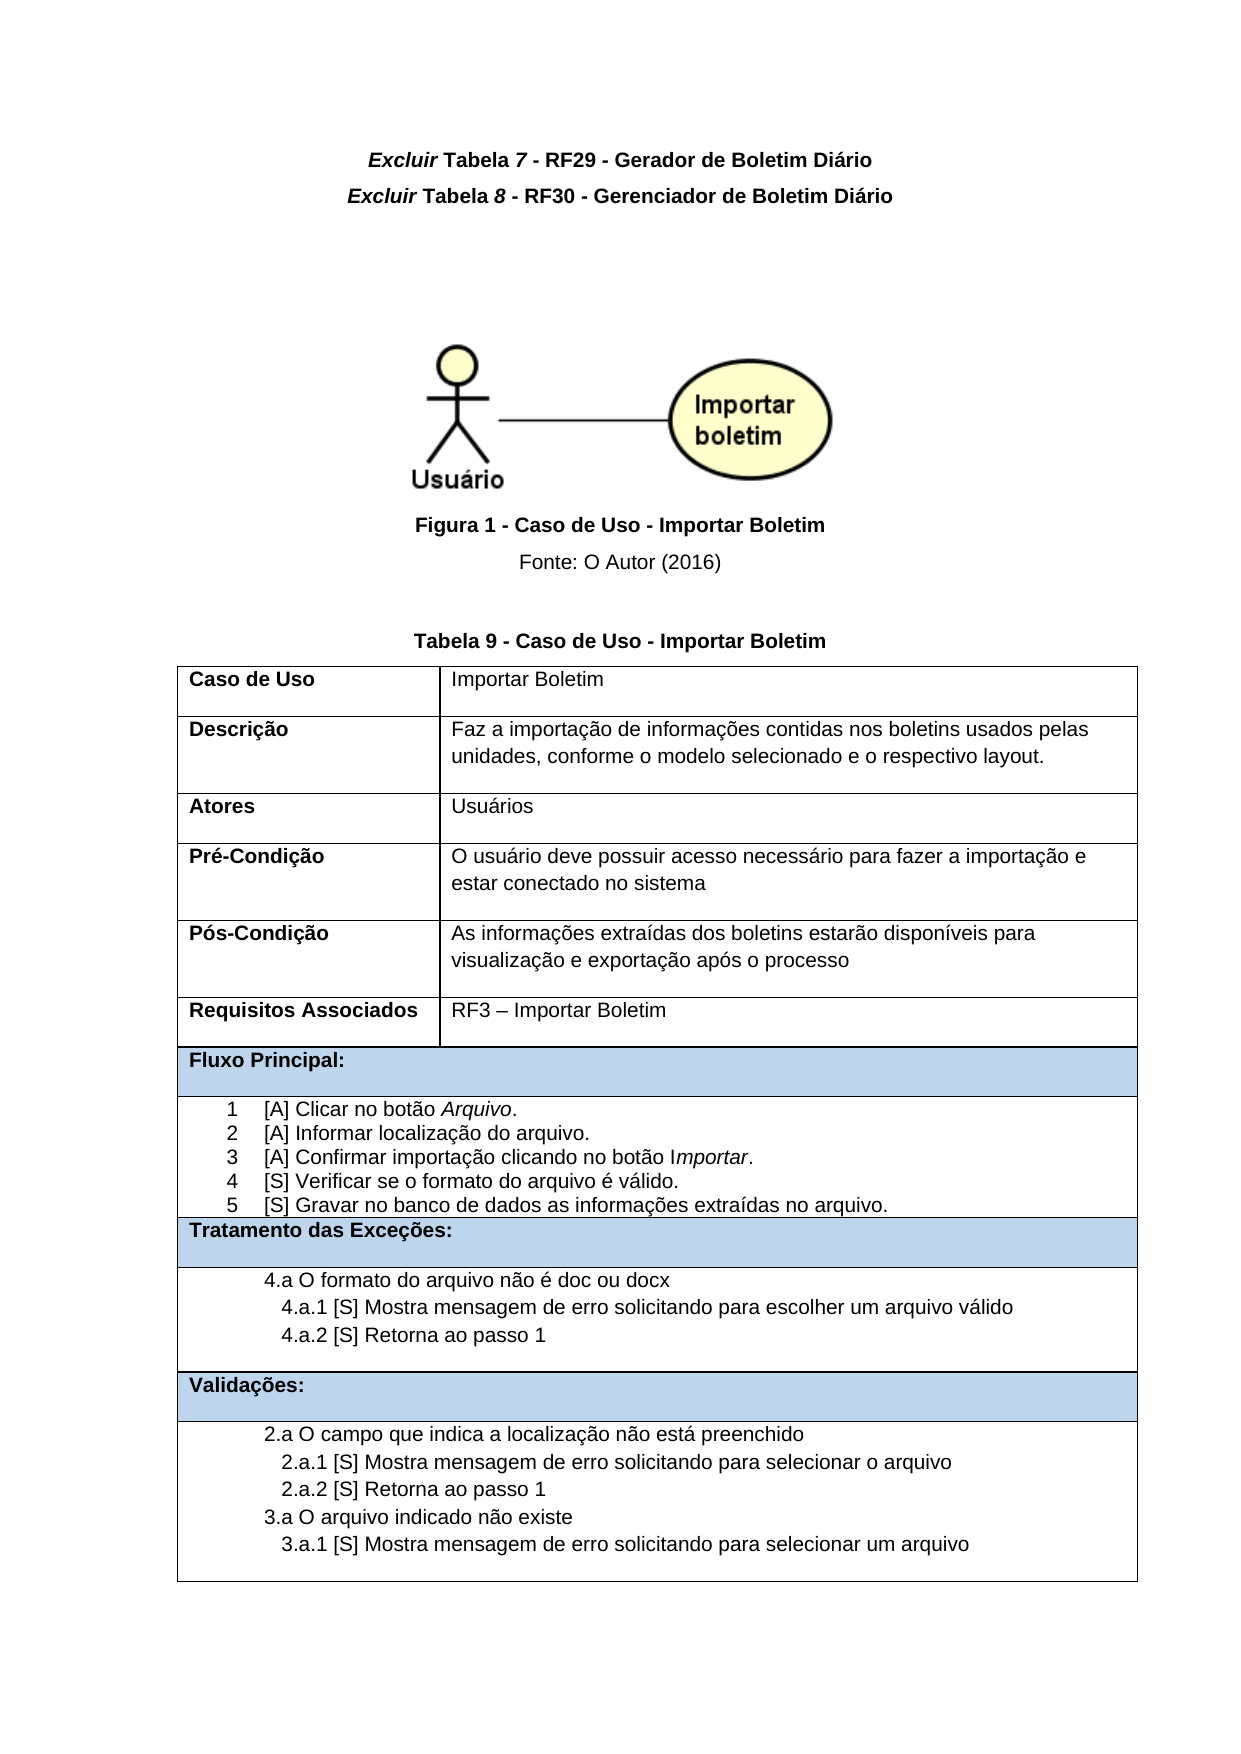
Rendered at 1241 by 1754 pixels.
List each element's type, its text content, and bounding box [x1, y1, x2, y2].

table_cell Pós-Condição [178, 921, 439, 997]
table_cell Atores [178, 794, 439, 842]
table_cell Tratamento das Exceções: [178, 1218, 1137, 1267]
table_header Caso de Uso [178, 667, 439, 716]
table_header Importar Boletim [441, 667, 1137, 716]
picture [391, 326, 849, 497]
text Fonte: O Autor (2016) [177, 550, 1063, 574]
table_cell Faz a importação de informações contidas nos boletins usados pelas unidades, conforme o modelo selecionado e o respectivo layout. [441, 717, 1137, 793]
table_cell Pré-Condição [178, 844, 439, 919]
table_cell O usuário deve possuir acesso necessário para fazer a importação e estar conectado no sistema [441, 844, 1137, 919]
table_cell Validações: [178, 1373, 1137, 1421]
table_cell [178, 1422, 1137, 1581]
table_cell Descrição [178, 717, 439, 793]
table_cell Fluxo Principal: [178, 1048, 1137, 1096]
table_cell Usuários [441, 794, 1137, 842]
table_cell As informações extraídas dos boletins estarão disponíveis para visualização e exportação após o processo [441, 921, 1137, 997]
table_cell Requisitos Associados [178, 998, 439, 1046]
table_cell RF3 – Importar Boletim [441, 998, 1137, 1046]
table_cell 4.a O formato do arquivo não é doc ou docx 4.a.1 [S] Mostra mensagem de erro solicitando para escolher um arquivo válido 4.a.2 [S] Retorna ao passo 1 [178, 1268, 1137, 1371]
table_cell [A] Clicar no botão Arquivo. [A] Informar localização do arquivo. [A] Confirmar importação clicando no botão Importar. [S] Verificar se o formato do arquivo é válido. [S] Gravar no banco de dados as informações extraídas no arquivo. [178, 1097, 1137, 1217]
